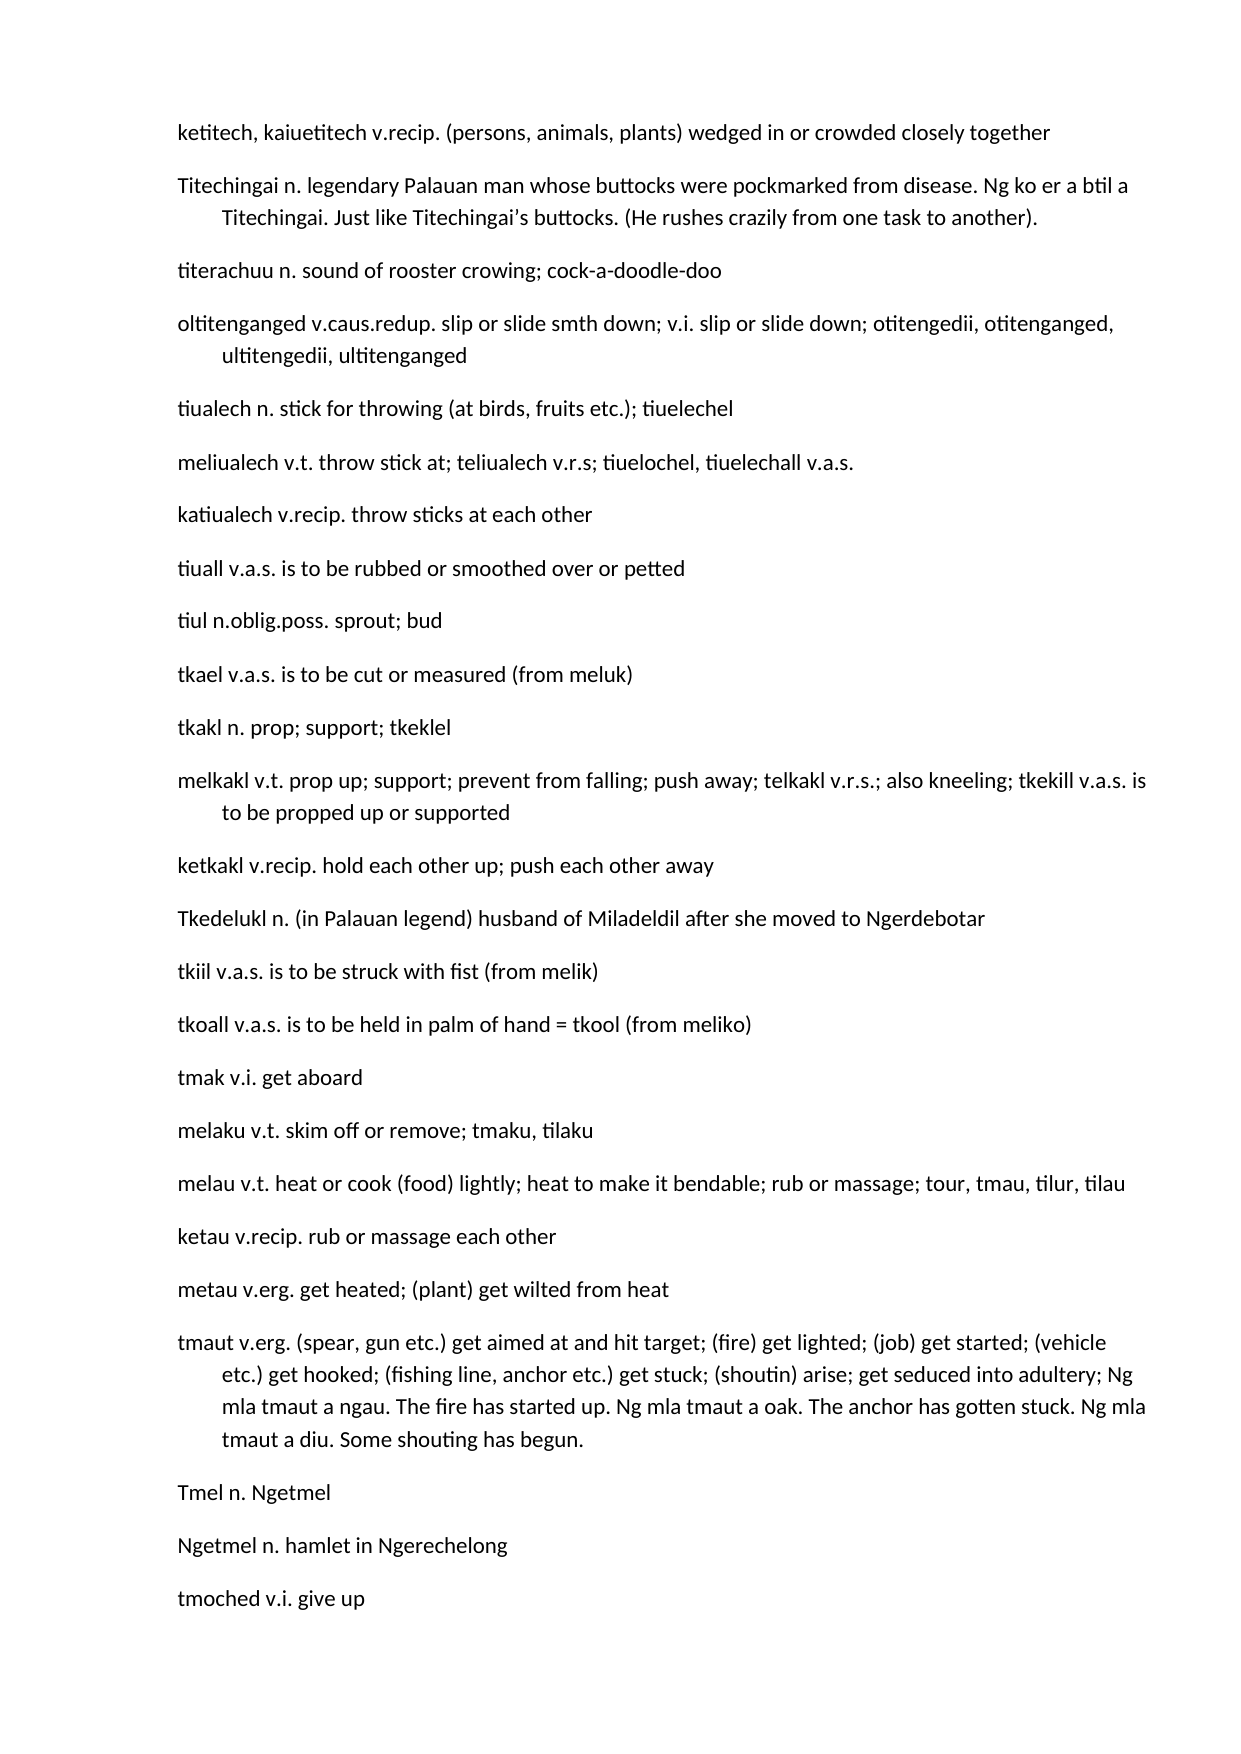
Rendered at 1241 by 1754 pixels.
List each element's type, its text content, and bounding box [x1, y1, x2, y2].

text tkael v.a.s. is to be cut or measured (from meluk) [177, 660, 1152, 688]
text ketkakl v.recip. hold each other up; push each other away [177, 851, 1152, 879]
text meliualech v.t. throw stick at; teliualech v.r.s; tiuelochel, tiuelechall v.a.s. [177, 448, 1152, 476]
text metau v.erg. get heated; (plant) get wilted from heat [177, 1275, 1152, 1303]
text melau v.t. heat or cook (food) lightly; heat to make it bendable; rub or massage; tour, tmau, tilur, tilau [177, 1169, 1152, 1197]
text tmaut v.erg. (spear, gun etc.) get aimed at and hit target; (fire) get lighted; (job) get started; (vehicle etc.) get hooked; (fishing line, anchor etc.) get stuck; (shoutin) arise; get seduced into adultery; Ng mla tmaut a ngau. The fire has started up. Ng mla tmaut a oak. The anchor has gotten stuck. Ng mla tmaut a diu. Some shouting has begun. [177, 1328, 1152, 1453]
text ketitech, kaiuetitech v.recip. (persons, animals, plants) wedged in or crowded closely together [177, 118, 1152, 146]
text tmak v.i. get aboard [177, 1063, 1152, 1091]
text Tkedelukl n. (in Palauan legend) husband of Miladeldil after she moved to Ngerdebotar [177, 904, 1152, 932]
text Ngetmel n. hamlet in Ngerechelong [177, 1531, 1152, 1559]
text tiul n.oblig.poss. sprout; bud [177, 607, 1152, 635]
text titerachuu n. sound of rooster crowing; cock-a-doodle-doo [177, 256, 1152, 284]
text ketau v.recip. rub or massage each other [177, 1222, 1152, 1250]
text tiuall v.a.s. is to be rubbed or smoothed over or petted [177, 554, 1152, 582]
text katiualech v.recip. throw sticks at each other [177, 501, 1152, 529]
text tkiil v.a.s. is to be struck with fist (from melik) [177, 957, 1152, 985]
text Titechingai n. legendary Palauan man whose buttocks were pockmarked from disease. Ng ko er a btil a Titechingai. Just like Titechingai’s buttocks. (He rushes crazily from one task to another). [177, 171, 1152, 231]
text melaku v.t. skim off or remove; tmaku, tilaku [177, 1116, 1152, 1144]
text tmoched v.i. give up [177, 1584, 1152, 1612]
text melkakl v.t. prop up; support; prevent from falling; push away; telkakl v.r.s.; also kneeling; tkekill v.a.s. is to be propped up or supported [177, 766, 1152, 826]
text tkakl n. prop; support; tkeklel [177, 713, 1152, 741]
text tiualech n. stick for throwing (at birds, fruits etc.); tiuelechel [177, 394, 1152, 423]
text Tmel n. Ngetmel [177, 1478, 1152, 1506]
text oltitenganged v.caus.redup. slip or slide smth down; v.i. slip or slide down; otitengedii, otitenganged, ultitengedii, ultitenganged [177, 309, 1152, 369]
text tkoall v.a.s. is to be held in palm of hand = tkool (from meliko) [177, 1010, 1152, 1038]
